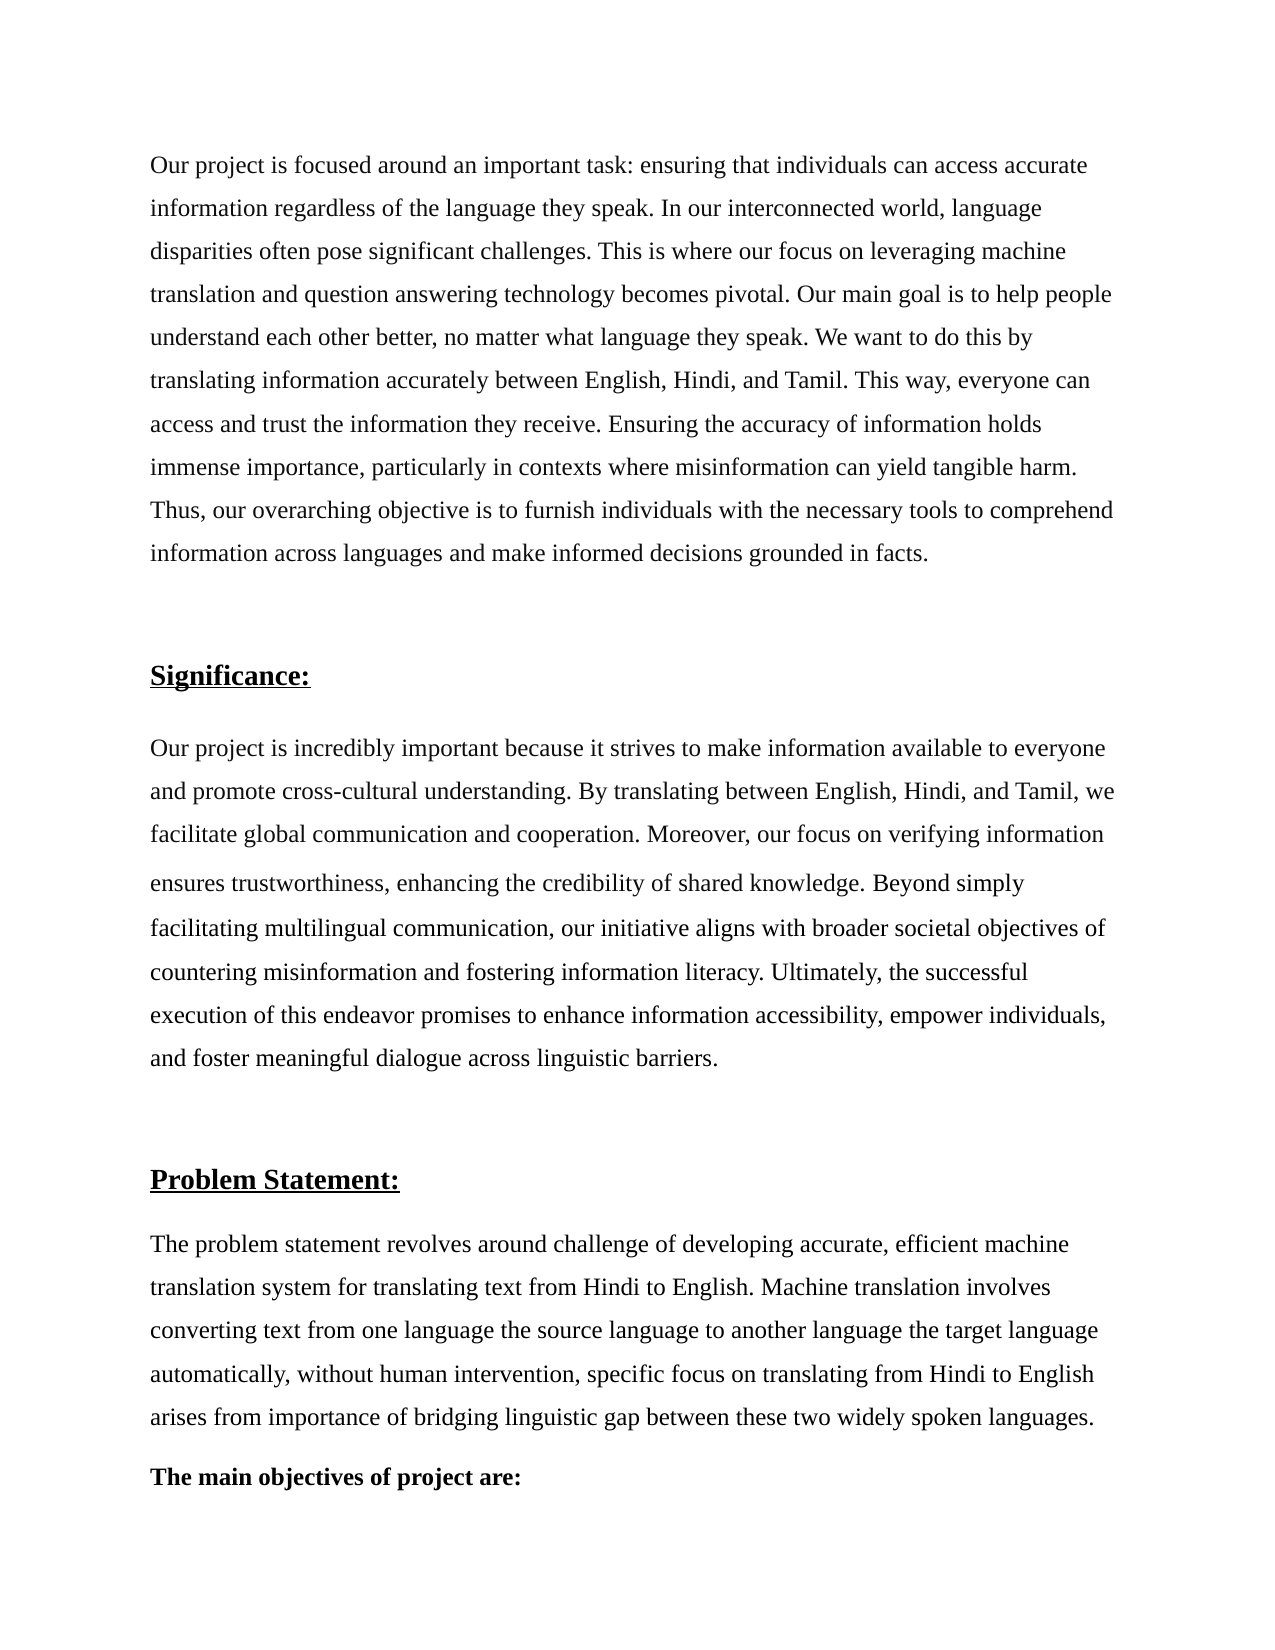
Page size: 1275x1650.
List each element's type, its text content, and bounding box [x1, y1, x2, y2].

text Our project is incredibly important because it strives to make information available to everyone and promote cross-cultural understanding. By translating between English, Hindi, and Tamil, we facilitate global communication and cooperation. Moreover, our focus on verifying information ensures trustworthiness, enhancing the credibility of shared knowledge. Beyond simply facilitating multilingual communication, our initiative aligns with broader societal objectives of countering misinformation and fostering information literacy. Ultimately, the successful execution of this endeavor promises to enhance information accessibility, empower individuals, and foster meaningful dialogue across linguistic barriers. [150, 733, 1125, 1072]
text The main objectives of project are: [150, 1462, 1125, 1490]
text Problem Statement: [150, 1162, 1125, 1196]
text Significance: [150, 658, 1125, 691]
text The problem statement revolves around challenge of developing accurate, efficient machine translation system for translating text from Hindi to English. Machine translation involves converting text from one language the source language to another language the target language automatically, without human intervention, specific focus on translating from Hindi to English arises from importance of bridging linguistic gap between these two widely spoken languages. [150, 1229, 1125, 1431]
text Our project is focused around an important task: ensuring that individuals can access accurate information regardless of the language they speak. In our interconnected world, language disparities often pose significant challenges. This is where our focus on leveraging machine translation and question answering technology becomes pivotal. Our main goal is to help people understand each other better, no matter what language they speak. We want to do this by translating information accurately between English, Hindi, and Tamil. This way, everyone can access and trust the information they receive. Ensuring the accuracy of information holds immense importance, particularly in contexts where misinformation can yield tangible harm. Thus, our overarching objective is to furnish individuals with the necessary tools to comprehend information across languages and make informed decisions grounded in facts. [150, 150, 1125, 567]
